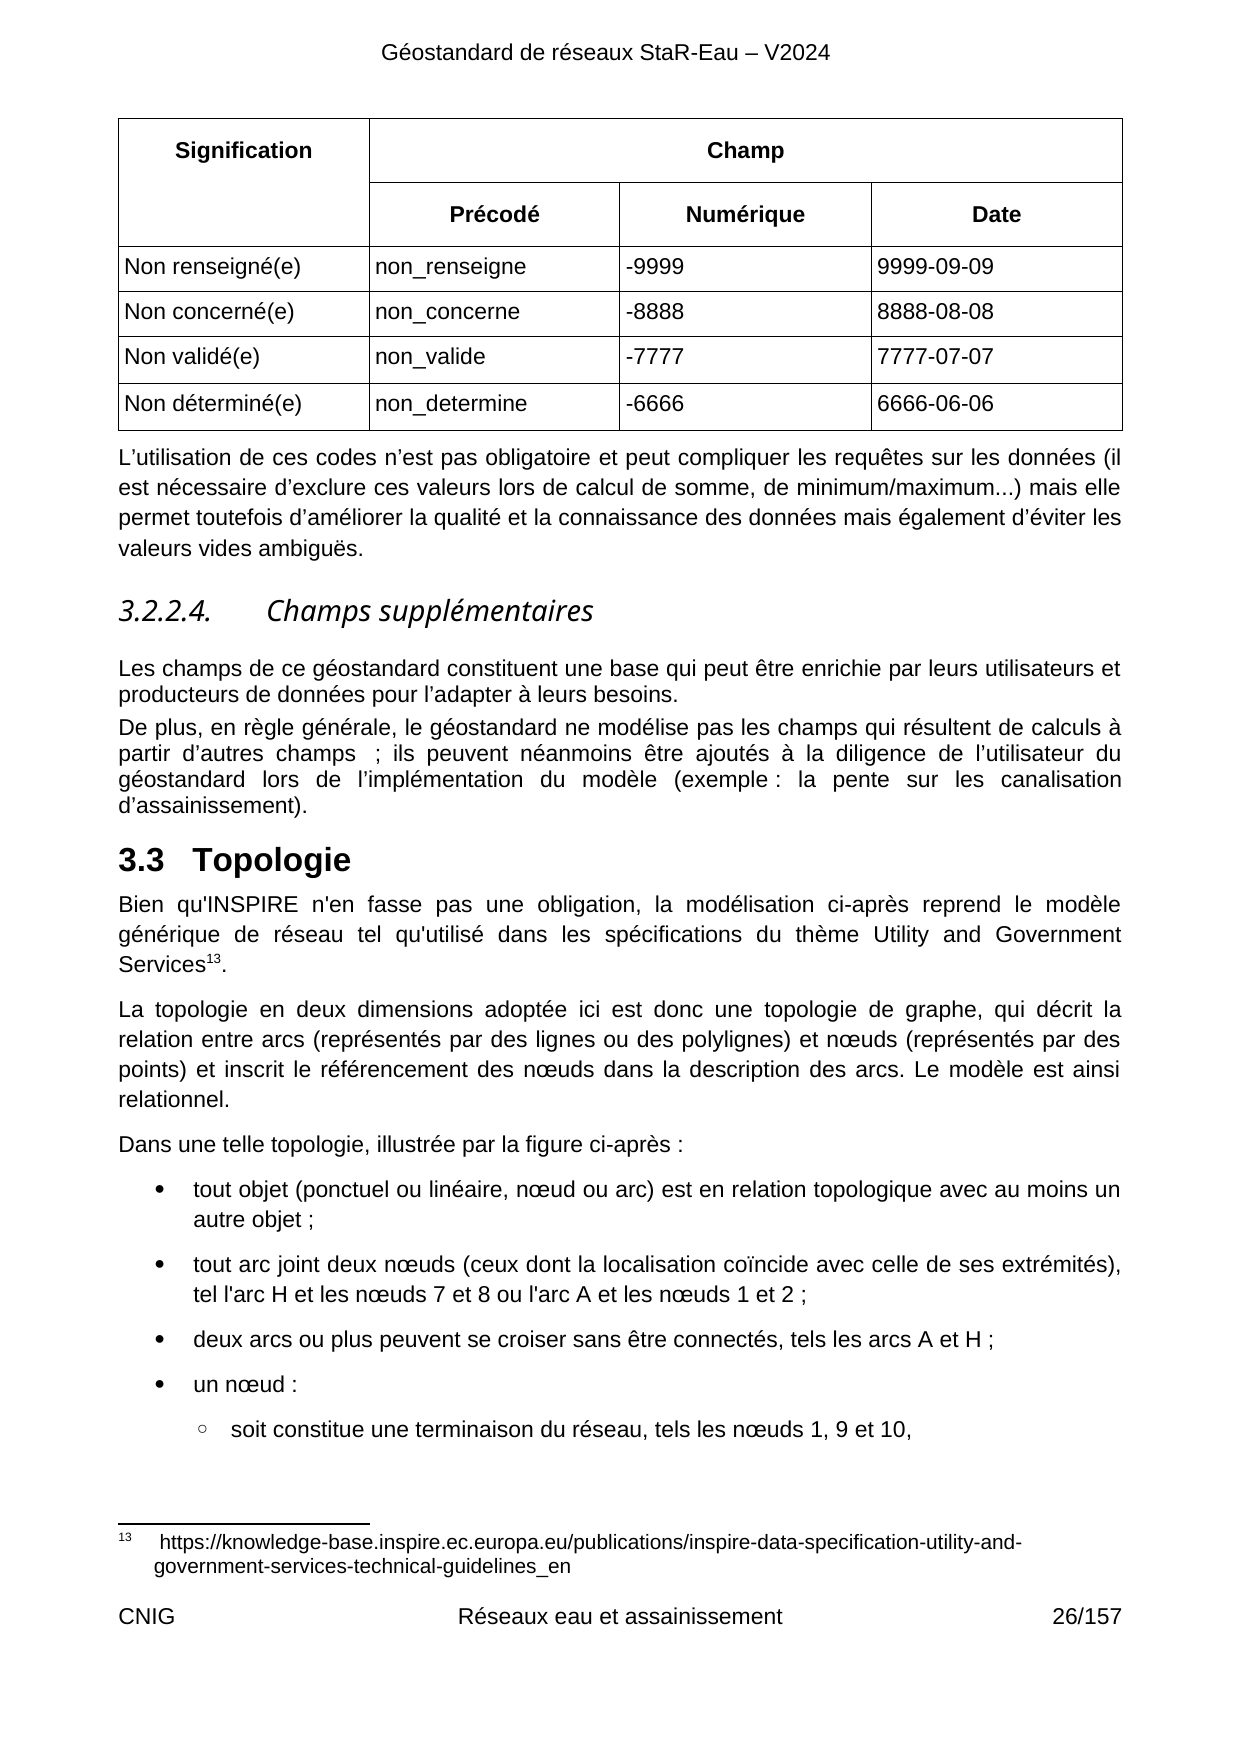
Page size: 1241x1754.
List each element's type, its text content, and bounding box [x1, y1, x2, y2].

list soit constitue une terminaison du réseau, tels les nœuds 1, 9 et 10, [193, 1416, 1122, 1442]
table_cell Non renseigné(e) [119, 247, 369, 291]
table_header Champ [370, 119, 1122, 182]
table_cell 7777-07-07 [872, 337, 1122, 383]
table_cell Numérique [620, 183, 871, 246]
text Dans une telle topologie, illustrée par la figure ci-après : [118, 1131, 1122, 1158]
table_cell -7777 [620, 337, 871, 383]
table_header Signification [119, 119, 369, 246]
list deux arcs ou plus peuvent se croiser sans être connectés, tels les arcs A et H ; [156, 1326, 1122, 1352]
table_cell non_valide [370, 337, 619, 383]
text L’utilisation de ces codes n’est pas obligatoire et peut compliquer les requêtes sur les données (il est nécessaire d’exclure ces valeurs lors de calcul de somme, de minimum/maximum...) mais elle permet toutefois d’améliorer la qualité et la connaissance des données mais également d’éviter les valeurs vides ambiguës. [118, 444, 1122, 561]
table_cell non_determine [370, 384, 619, 430]
table_cell Non concerné(e) [119, 292, 369, 336]
subtitle Topologie [118, 840, 1122, 878]
text Bien qu'INSPIRE n'en fasse pas une obligation, la modélisation ci-après reprend le modèle générique de réseau tel qu'utilisé dans les spécifications du thème Utility and Government Services. [118, 891, 1122, 977]
table_cell non_concerne [370, 292, 619, 336]
table_cell 9999-09-09 [872, 247, 1122, 291]
list tout objet (ponctuel ou linéaire, nœud ou arc) est en relation topologique avec au moins un autre objet ; [156, 1176, 1122, 1233]
text Les champs de ce géostandard constituent une base qui peut être enrichie par leurs utilisateurs et producteurs de données pour l’adapter à leurs besoins. [118, 654, 1122, 707]
table_cell Non validé(e) [119, 337, 369, 383]
table_cell Précodé [370, 183, 619, 246]
list un nœud : [156, 1371, 1122, 1397]
text De plus, en règle générale, le géostandard ne modélise pas les champs qui résultent de calculs à partir d’autres champs ; ils peuvent néanmoins être ajoutés à la diligence de l’utilisateur du géostandard lors de l’implémentation du modèle (exemple : la pente sur les canalisation d’assainissement). [118, 713, 1122, 819]
table_cell -8888 [620, 292, 871, 336]
subtitle Champs supplémentaires [118, 590, 1122, 629]
table_cell Date [872, 183, 1122, 246]
table_cell -6666 [620, 384, 871, 430]
table_cell 8888-08-08 [872, 292, 1122, 336]
table_cell Non déterminé(e) [119, 384, 369, 430]
text La topologie en deux dimensions adoptée ici est donc une topologie de graphe, qui décrit la relation entre arcs (représentés par des lignes ou des polylignes) et nœuds (représentés par des points) et inscrit le référencement des nœuds dans la description des arcs. Le modèle est ainsi relationnel. [118, 996, 1122, 1113]
table_cell -9999 [620, 247, 871, 291]
table_cell 6666-06-06 [872, 384, 1122, 430]
table_cell non_renseigne [370, 247, 619, 291]
list tout arc joint deux nœuds (ceux dont la localisation coïncide avec celle de ses extrémités), tel l'arc H et les nœuds 7 et 8 ou l'arc A et les nœuds 1 et 2 ; [156, 1251, 1122, 1308]
